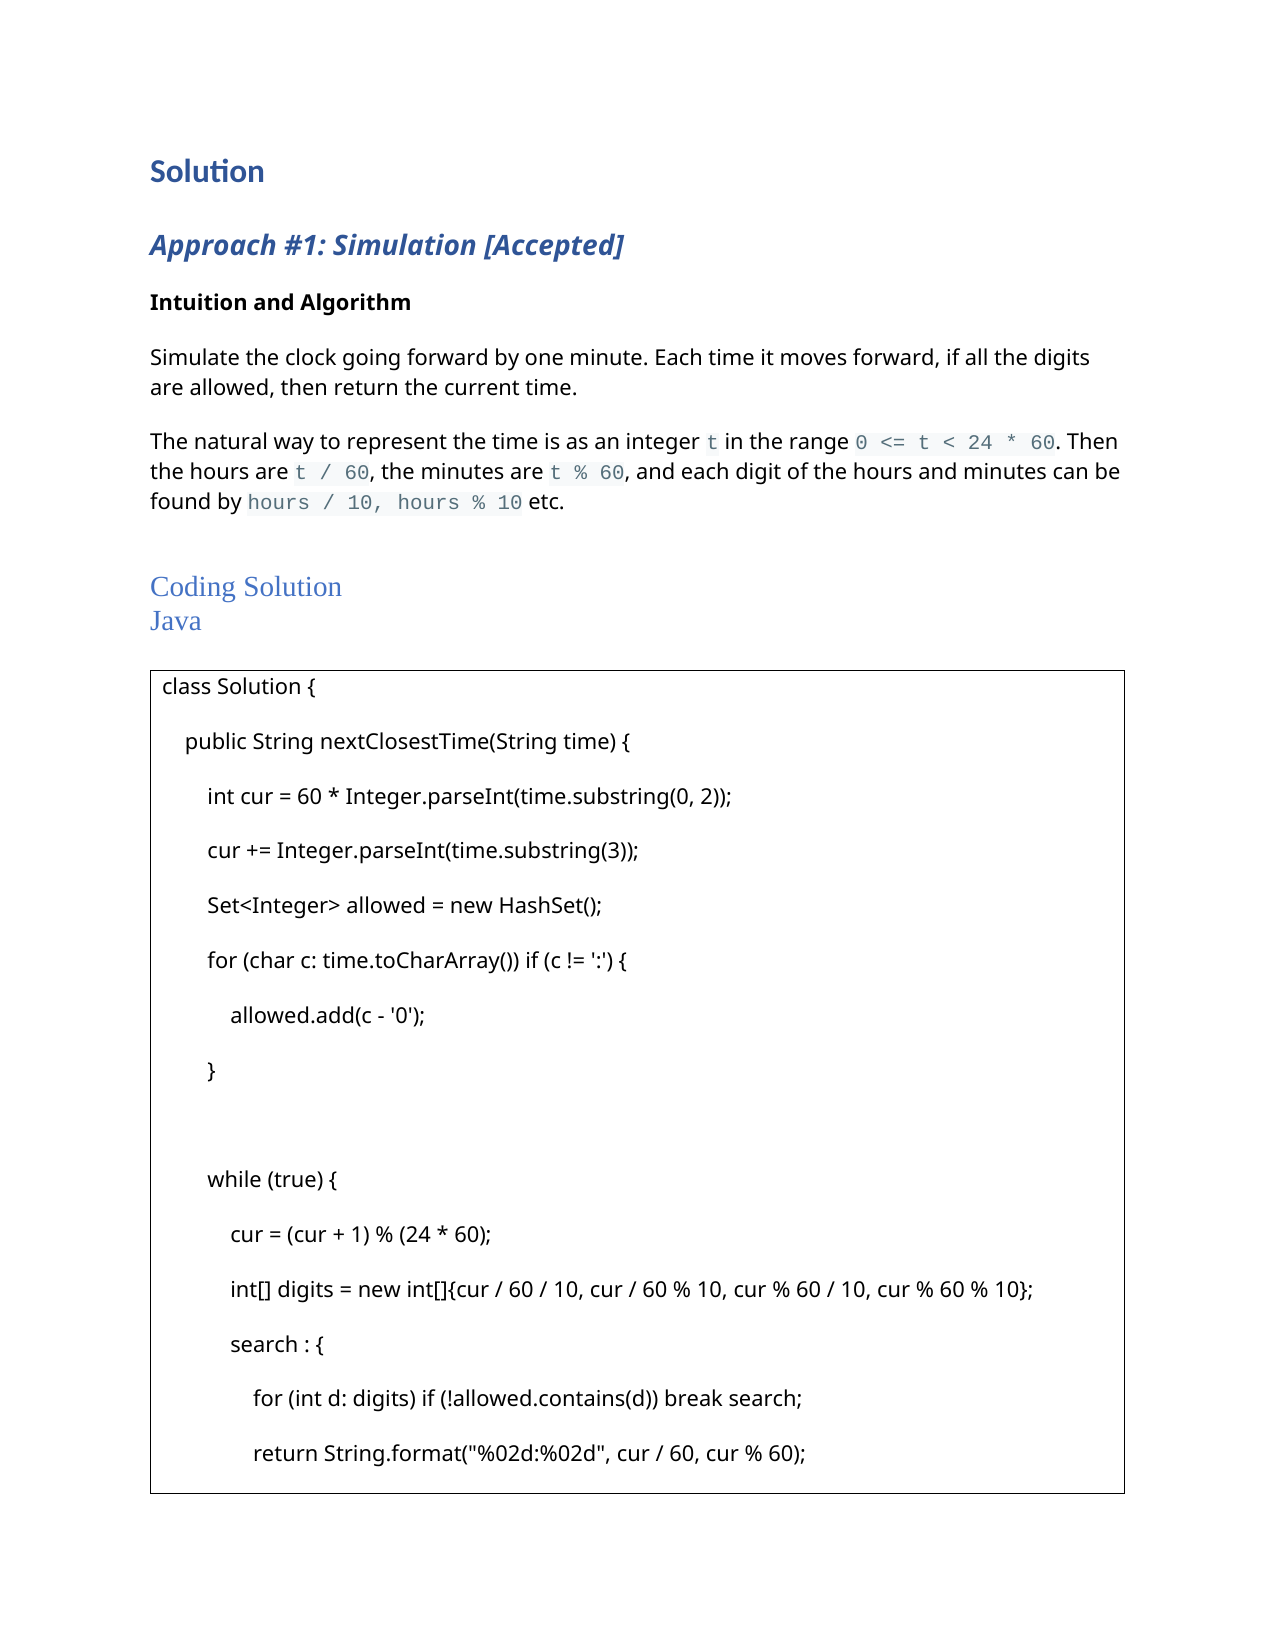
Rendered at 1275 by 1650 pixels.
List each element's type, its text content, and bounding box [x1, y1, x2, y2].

text Coding Solution [150, 569, 1125, 603]
text Intuition and Algorithm [150, 287, 1125, 317]
text Simulate the clock going forward by one minute. Each time it moves forward, if all the digits are allowed, then return the current time. [150, 342, 1125, 401]
subtitle Solution [150, 150, 1125, 191]
text The natural way to represent the time is as an integer t in the range 0 <= t < 24 * 60. Then the hours are t / 60, the minutes are t % 60, and each digit of the hours and minutes can be found by hours / 10, hours % 10 etc. [150, 426, 1125, 516]
subtitle Approach #1: Simulation [Accepted] [150, 225, 1125, 263]
text Java [150, 603, 1125, 637]
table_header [151, 671, 1124, 1493]
